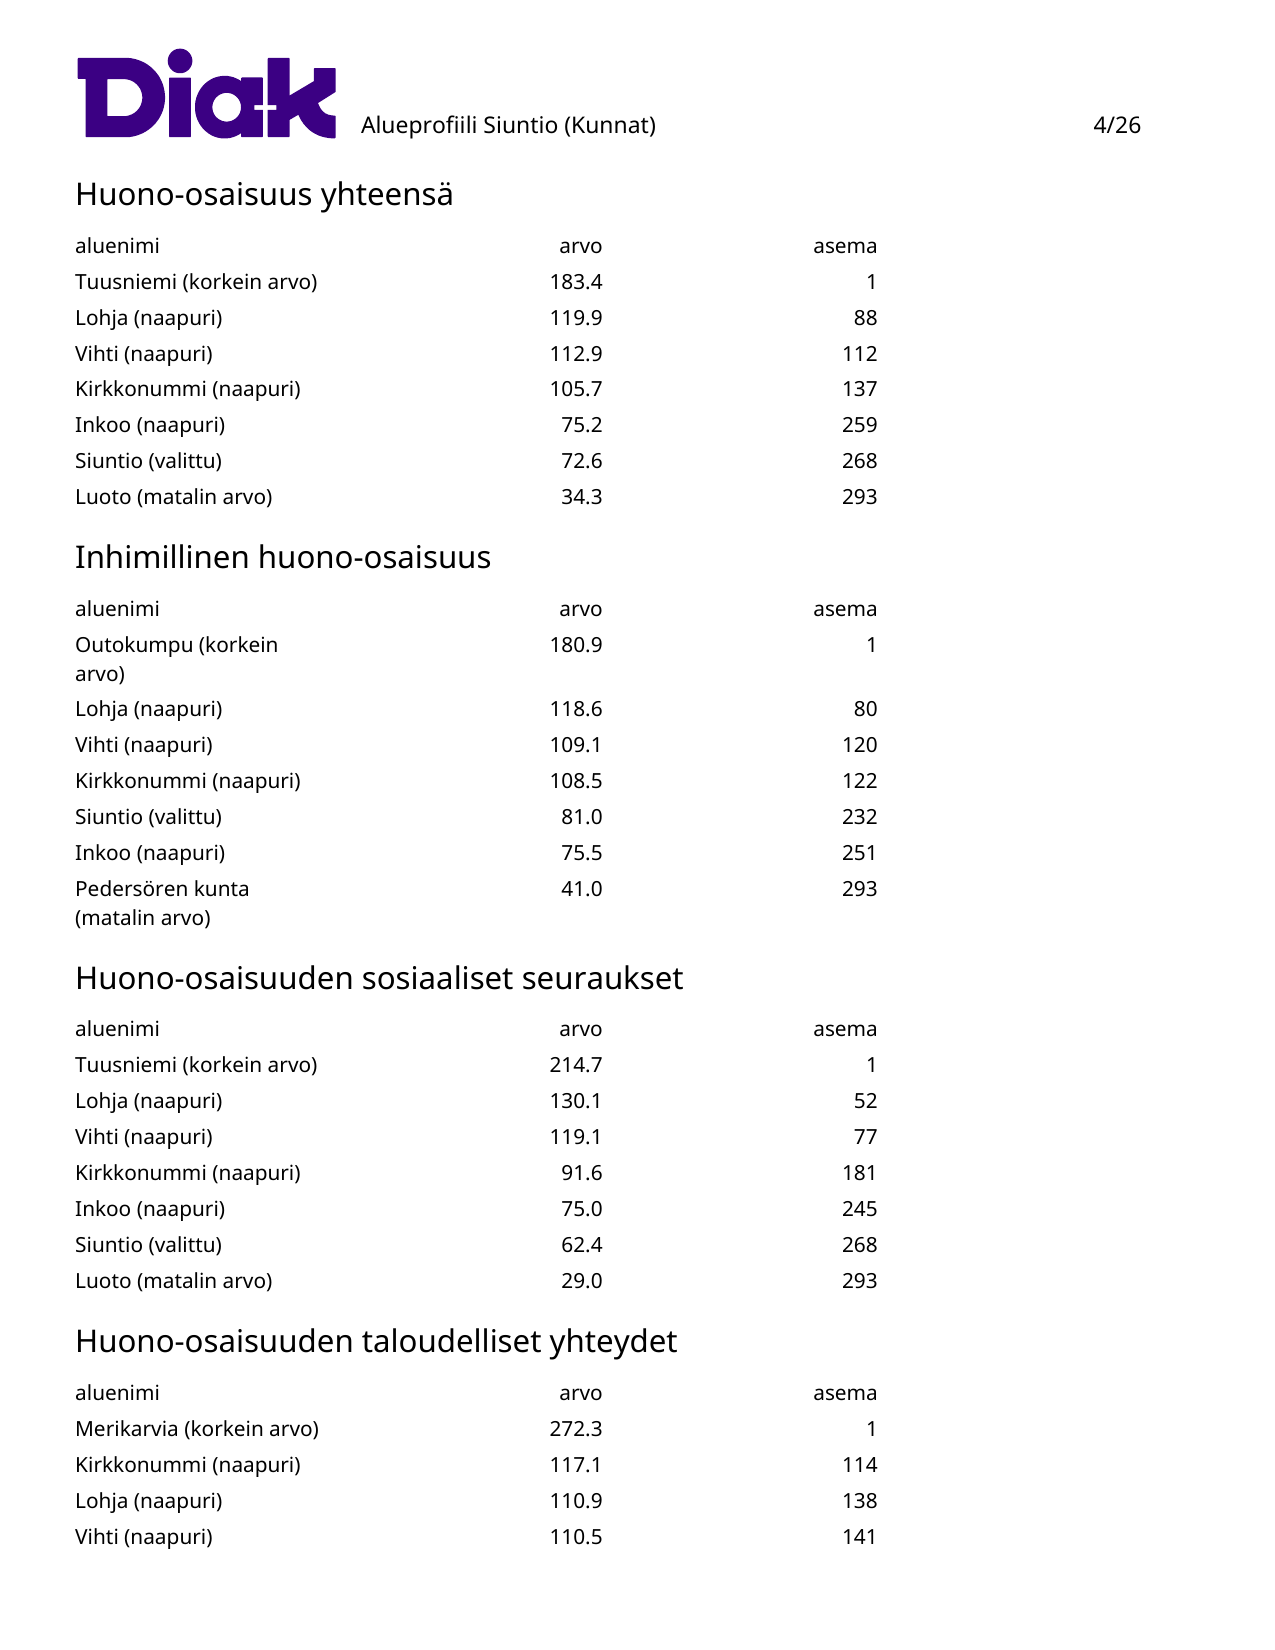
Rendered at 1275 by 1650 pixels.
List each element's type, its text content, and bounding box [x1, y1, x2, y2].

table_cell 1 [614, 626, 889, 691]
table_cell Tuusniemi (korkein arvo) [64, 1047, 339, 1083]
table_cell Pedersören kunta (matalin arvo) [64, 871, 339, 935]
table_cell Siuntio (valittu) [64, 1226, 339, 1262]
table_cell 232 [614, 799, 889, 834]
table_cell 1 [614, 1410, 889, 1446]
table_cell 62.4 [339, 1226, 614, 1262]
table_cell 75.2 [339, 407, 614, 443]
table_cell 108.5 [339, 763, 614, 799]
table_cell 120 [614, 727, 889, 763]
subtitle Huono-osaisuuden taloudelliset yhteydet [75, 1319, 1200, 1362]
table_cell 141 [614, 1518, 889, 1554]
table_cell Lohja (naapuri) [64, 1482, 339, 1518]
table_cell Inkoo (naapuri) [64, 407, 339, 443]
table_cell 29.0 [339, 1263, 614, 1298]
table_cell Siuntio (valittu) [64, 799, 339, 834]
table_header aluenimi [64, 227, 339, 263]
table_cell Luoto (matalin arvo) [64, 479, 339, 514]
table_header aluenimi [64, 591, 339, 626]
table_cell Vihti (naapuri) [64, 335, 339, 371]
table_cell Luoto (matalin arvo) [64, 1263, 339, 1298]
table_cell Kirkkonummi (naapuri) [64, 763, 339, 799]
table_cell 122 [614, 763, 889, 799]
table_header asema [614, 227, 889, 263]
table_cell 293 [614, 479, 889, 514]
table_header asema [614, 591, 889, 626]
table_cell 114 [614, 1446, 889, 1482]
table_cell 109.1 [339, 727, 614, 763]
table_cell Lohja (naapuri) [64, 1083, 339, 1119]
table_cell Inkoo (naapuri) [64, 1191, 339, 1226]
table_cell Kirkkonummi (naapuri) [64, 1446, 339, 1482]
table_cell Vihti (naapuri) [64, 1119, 339, 1154]
table_cell Siuntio (valittu) [64, 443, 339, 479]
table_cell 1 [614, 263, 889, 299]
table_header arvo [339, 591, 614, 626]
table_cell 110.5 [339, 1518, 614, 1554]
table_cell Merikarvia (korkein arvo) [64, 1410, 339, 1446]
table_cell 41.0 [339, 871, 614, 935]
table_cell 112.9 [339, 335, 614, 371]
table_cell 119.9 [339, 299, 614, 335]
table_cell Kirkkonummi (naapuri) [64, 371, 339, 407]
table_cell Tuusniemi (korkein arvo) [64, 263, 339, 299]
table_cell 268 [614, 443, 889, 479]
table_cell 34.3 [339, 479, 614, 514]
table_header arvo [339, 227, 614, 263]
table_cell Lohja (naapuri) [64, 691, 339, 727]
table_cell 117.1 [339, 1446, 614, 1482]
table_cell Vihti (naapuri) [64, 727, 339, 763]
table_cell Inkoo (naapuri) [64, 835, 339, 871]
table_cell 91.6 [339, 1155, 614, 1191]
table_cell 214.7 [339, 1047, 614, 1083]
table_cell 72.6 [339, 443, 614, 479]
table_header aluenimi [64, 1374, 339, 1410]
table_cell Lohja (naapuri) [64, 299, 339, 335]
table_cell 81.0 [339, 799, 614, 834]
table_cell 130.1 [339, 1083, 614, 1119]
table_header arvo [339, 1374, 614, 1410]
subtitle Inhimillinen huono-osaisuus [75, 535, 1200, 578]
table_cell Kirkkonummi (naapuri) [64, 1155, 339, 1191]
table_cell 293 [614, 1263, 889, 1298]
table_cell 251 [614, 835, 889, 871]
subtitle Huono-osaisuus yhteensä [75, 172, 1200, 214]
table_cell 183.4 [339, 263, 614, 299]
table_header asema [614, 1011, 889, 1047]
table_cell 80 [614, 691, 889, 727]
table_header asema [614, 1374, 889, 1410]
table_cell 293 [614, 871, 889, 935]
table_cell 181 [614, 1155, 889, 1191]
table_cell 268 [614, 1226, 889, 1262]
table_cell 77 [614, 1119, 889, 1154]
table_cell 75.5 [339, 835, 614, 871]
table_cell 118.6 [339, 691, 614, 727]
table_cell 52 [614, 1083, 889, 1119]
table_cell 259 [614, 407, 889, 443]
table_cell 180.9 [339, 626, 614, 691]
table_header aluenimi [64, 1011, 339, 1047]
table_cell 272.3 [339, 1410, 614, 1446]
table_cell 75.0 [339, 1191, 614, 1226]
table_cell 138 [614, 1482, 889, 1518]
subtitle Huono-osaisuuden sosiaaliset seuraukset [75, 956, 1200, 998]
table_cell Outokumpu (korkein arvo) [64, 626, 339, 691]
table_header arvo [339, 1011, 614, 1047]
table_cell Vihti (naapuri) [64, 1518, 339, 1554]
table_cell 119.1 [339, 1119, 614, 1154]
table_cell 105.7 [339, 371, 614, 407]
table_cell 88 [614, 299, 889, 335]
table_cell 1 [614, 1047, 889, 1083]
table_cell 110.9 [339, 1482, 614, 1518]
table_cell 245 [614, 1191, 889, 1226]
table_cell 137 [614, 371, 889, 407]
table_cell 112 [614, 335, 889, 371]
